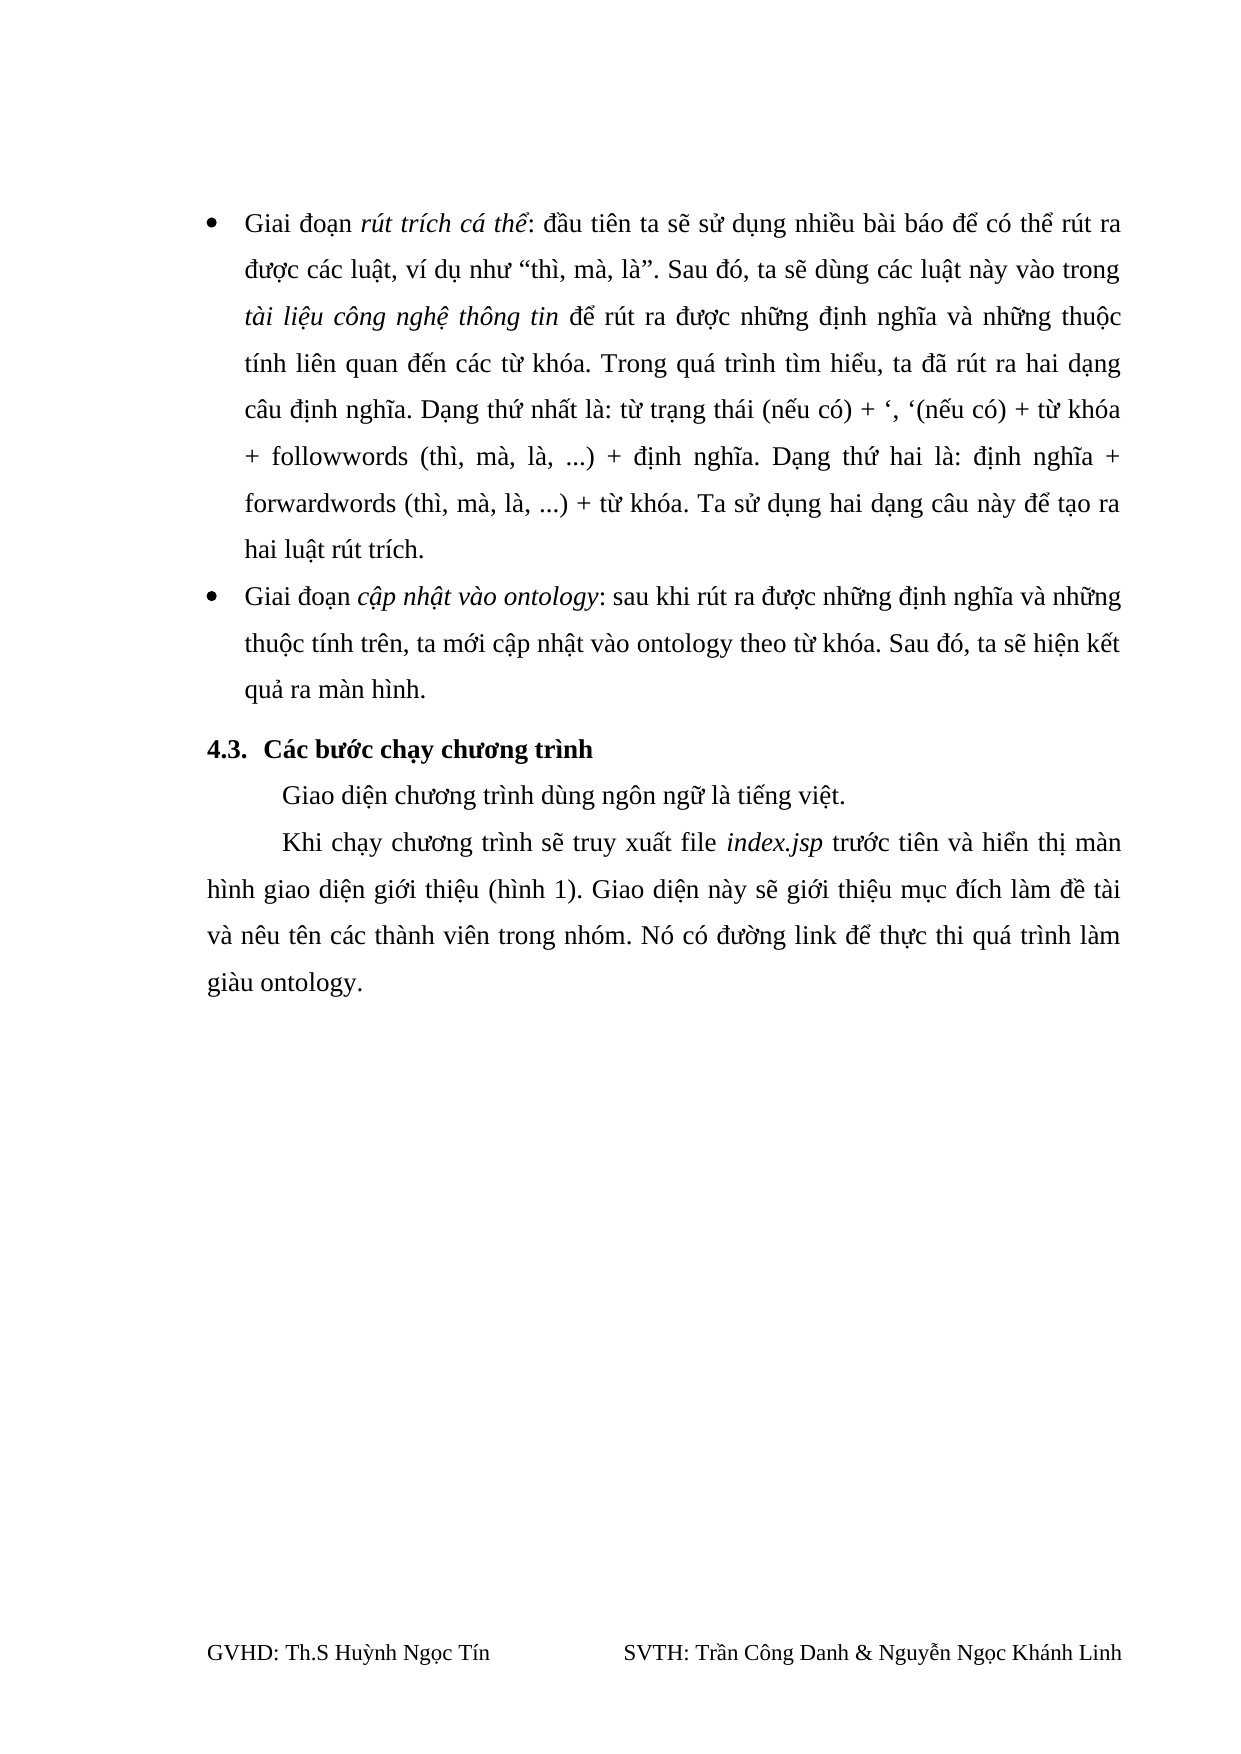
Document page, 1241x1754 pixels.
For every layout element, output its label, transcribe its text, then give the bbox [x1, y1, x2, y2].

list Giai đoạn cập nhật vào ontology: sau khi rút ra được những định nghĩa và những thuộc tính trên, ta mới cập nhật vào ontology theo từ khóa. Sau đó, ta sẽ hiện kết quả ra màn hình. [207, 580, 1122, 705]
list Khi chạy chương trình sẽ truy xuất file index.jsp trước tiên và hiển thị màn hình giao diện giới thiệu (hình 1). Giao diện này sẽ giới thiệu mục đích làm đề tài và nêu tên các thành viên trong nhóm. Nó có đường link để thực thi quá trình làm giàu ontology. [207, 826, 1122, 997]
list Giao diện chương trình dùng ngôn ngữ là tiếng việt. [207, 779, 1122, 811]
list Giai đoạn rút trích cá thể: đầu tiên ta sẽ sử dụng nhiều bài báo để có thể rút ra được các luật, ví dụ như “thì, mà, là”. Sau đó, ta sẽ dùng các luật này vào trong tài liệu công nghệ thông tin để rút ra được những định nghĩa và những thuộc tính liên quan đến các từ khóa. Trong quá trình tìm hiểu, ta đã rút ra hai dạng câu định nghĩa. Dạng thứ nhất là: từ trạng thái (nếu có) + ‘, ‘(nếu có) + từ khóa + followwords (thì, mà, là, ...) + định nghĩa. Dạng thứ hai là: định nghĩa + forwardwords (thì, mà, là, ...) + từ khóa. Ta sử dụng hai dạng câu này để tạo ra hai luật rút trích. [207, 207, 1122, 565]
list Các bước chạy chương trình [207, 733, 1122, 764]
